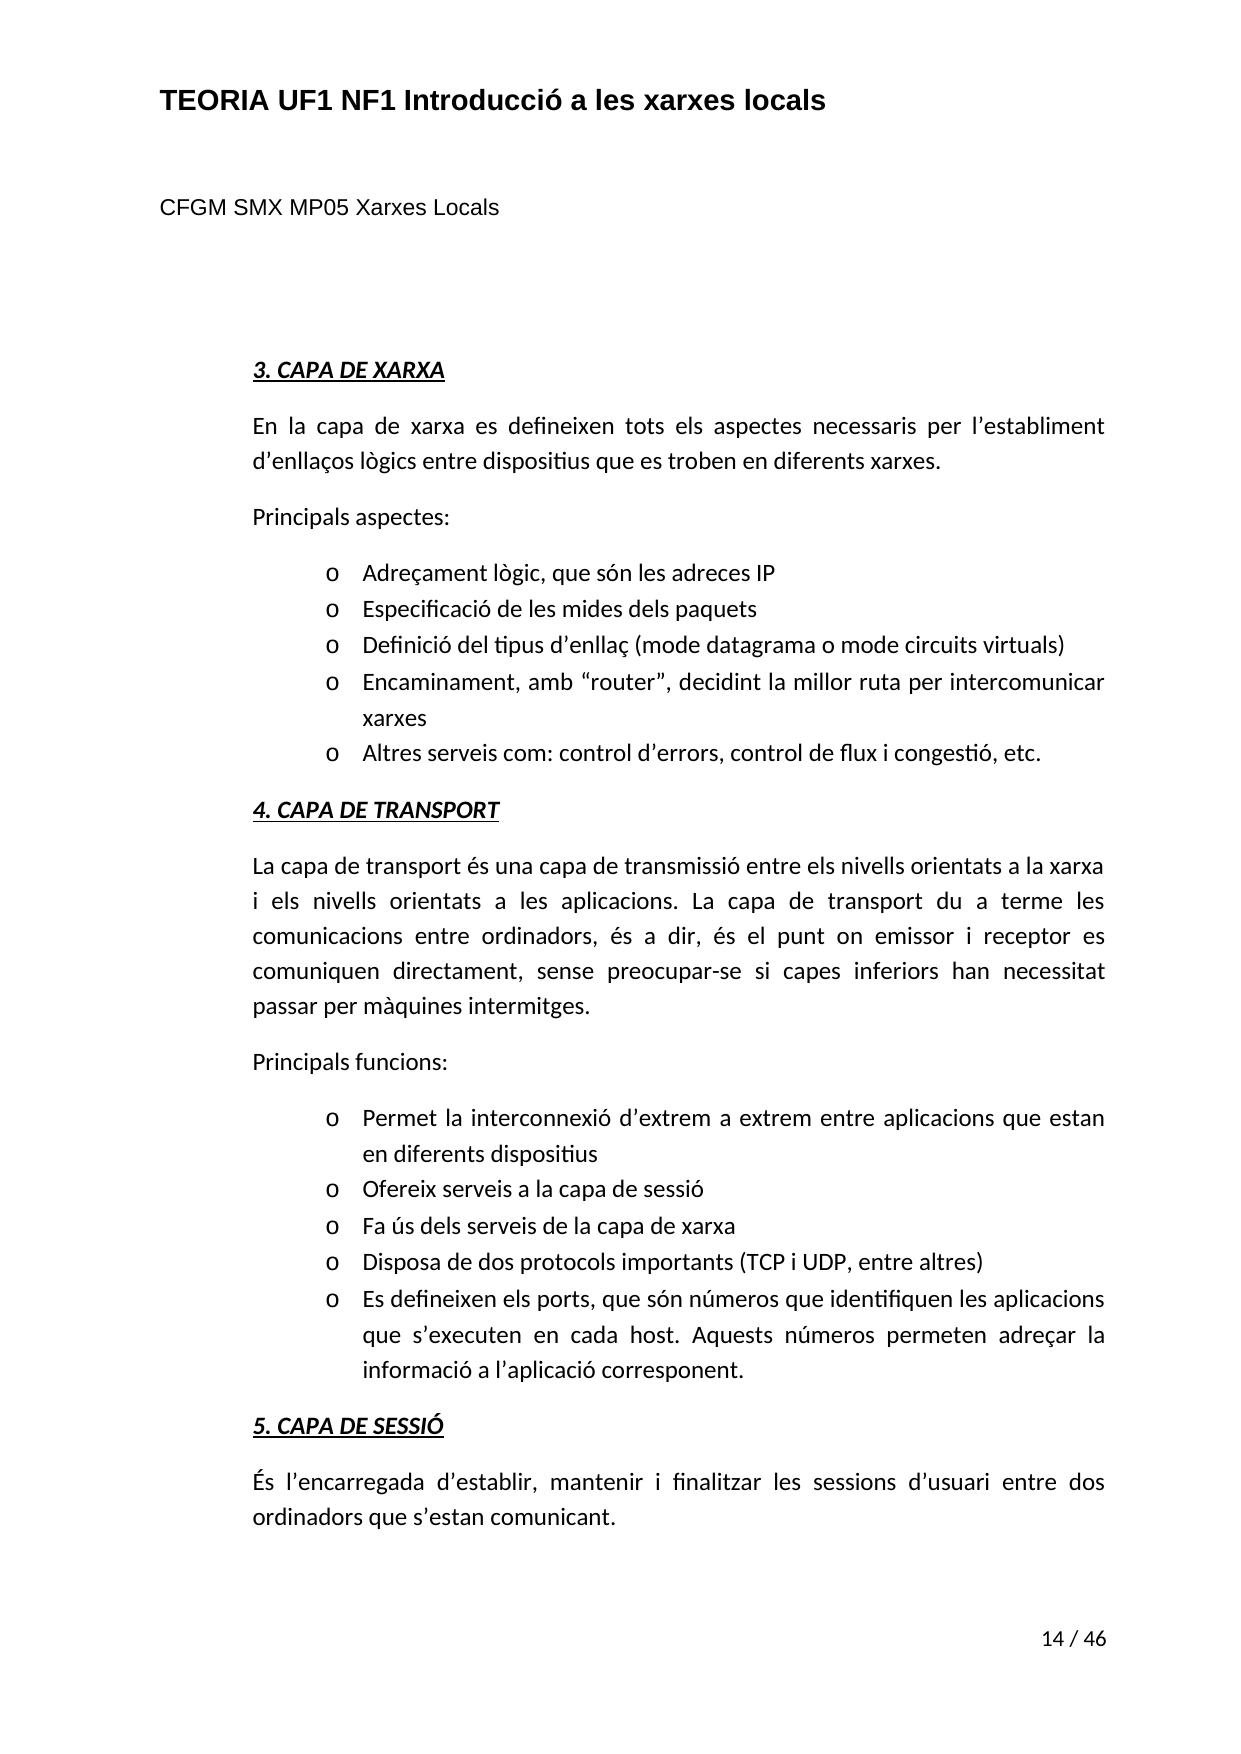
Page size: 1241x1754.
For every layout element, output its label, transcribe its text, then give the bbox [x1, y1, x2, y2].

text 4. CAPA DE TRANSPORT [252, 794, 1106, 825]
text Principals funcions: [252, 1046, 1106, 1077]
text És l’encarregada d’establir, mantenir i finalitzar les sessions d’usuari entre dos ordinadors que s’estan comunicant. [252, 1466, 1106, 1531]
list Encaminament, amb “router”, decidint la millor ruta per intercomunicar xarxes [325, 666, 1106, 733]
list Permet la interconnexió d’extrem a extrem entre aplicacions que estan en diferents dispositius [325, 1102, 1106, 1169]
text Principals aspectes: [252, 501, 1106, 531]
list Disposa de dos protocols importants (TCP i UDP, entre altres) [325, 1246, 1106, 1278]
text 5. CAPA DE SESSIÓ [252, 1410, 1106, 1440]
list Adreçament lògic, que són les adreces IP [325, 557, 1106, 588]
list Especificació de les mides dels paquets [325, 593, 1106, 625]
text 3. CAPA DE XARXA [252, 354, 1106, 385]
list Definició del tipus d’enllaç (mode datagrama o mode circuits virtuals) [325, 629, 1106, 661]
list Ofereix serveis a la capa de sessió [325, 1173, 1106, 1205]
text En la capa de xarxa es defineixen tots els aspectes necessaris per l’establiment d’enllaços lògics entre dispositius que es troben en diferents xarxes. [252, 410, 1106, 476]
list Altres serveis com: control d’errors, control de flux i congestió, etc. [325, 737, 1106, 769]
list Fa ús dels serveis de la capa de xarxa [325, 1210, 1106, 1242]
list Es defineixen els ports, que són números que identifiquen les aplicacions que s’executen en cada host. Aquests números permeten adreçar la informació a l’aplicació corresponent. [325, 1283, 1106, 1384]
text La capa de transport és una capa de transmissió entre els nivells orientats a la xarxa i els nivells orientats a les aplicacions. La capa de transport du a terme les comunicacions entre ordinadors, és a dir, és el punt on emissor i receptor es comuniquen directament, sense preocupar-se si capes inferiors han necessitat passar per màquines intermitges. [252, 850, 1106, 1021]
